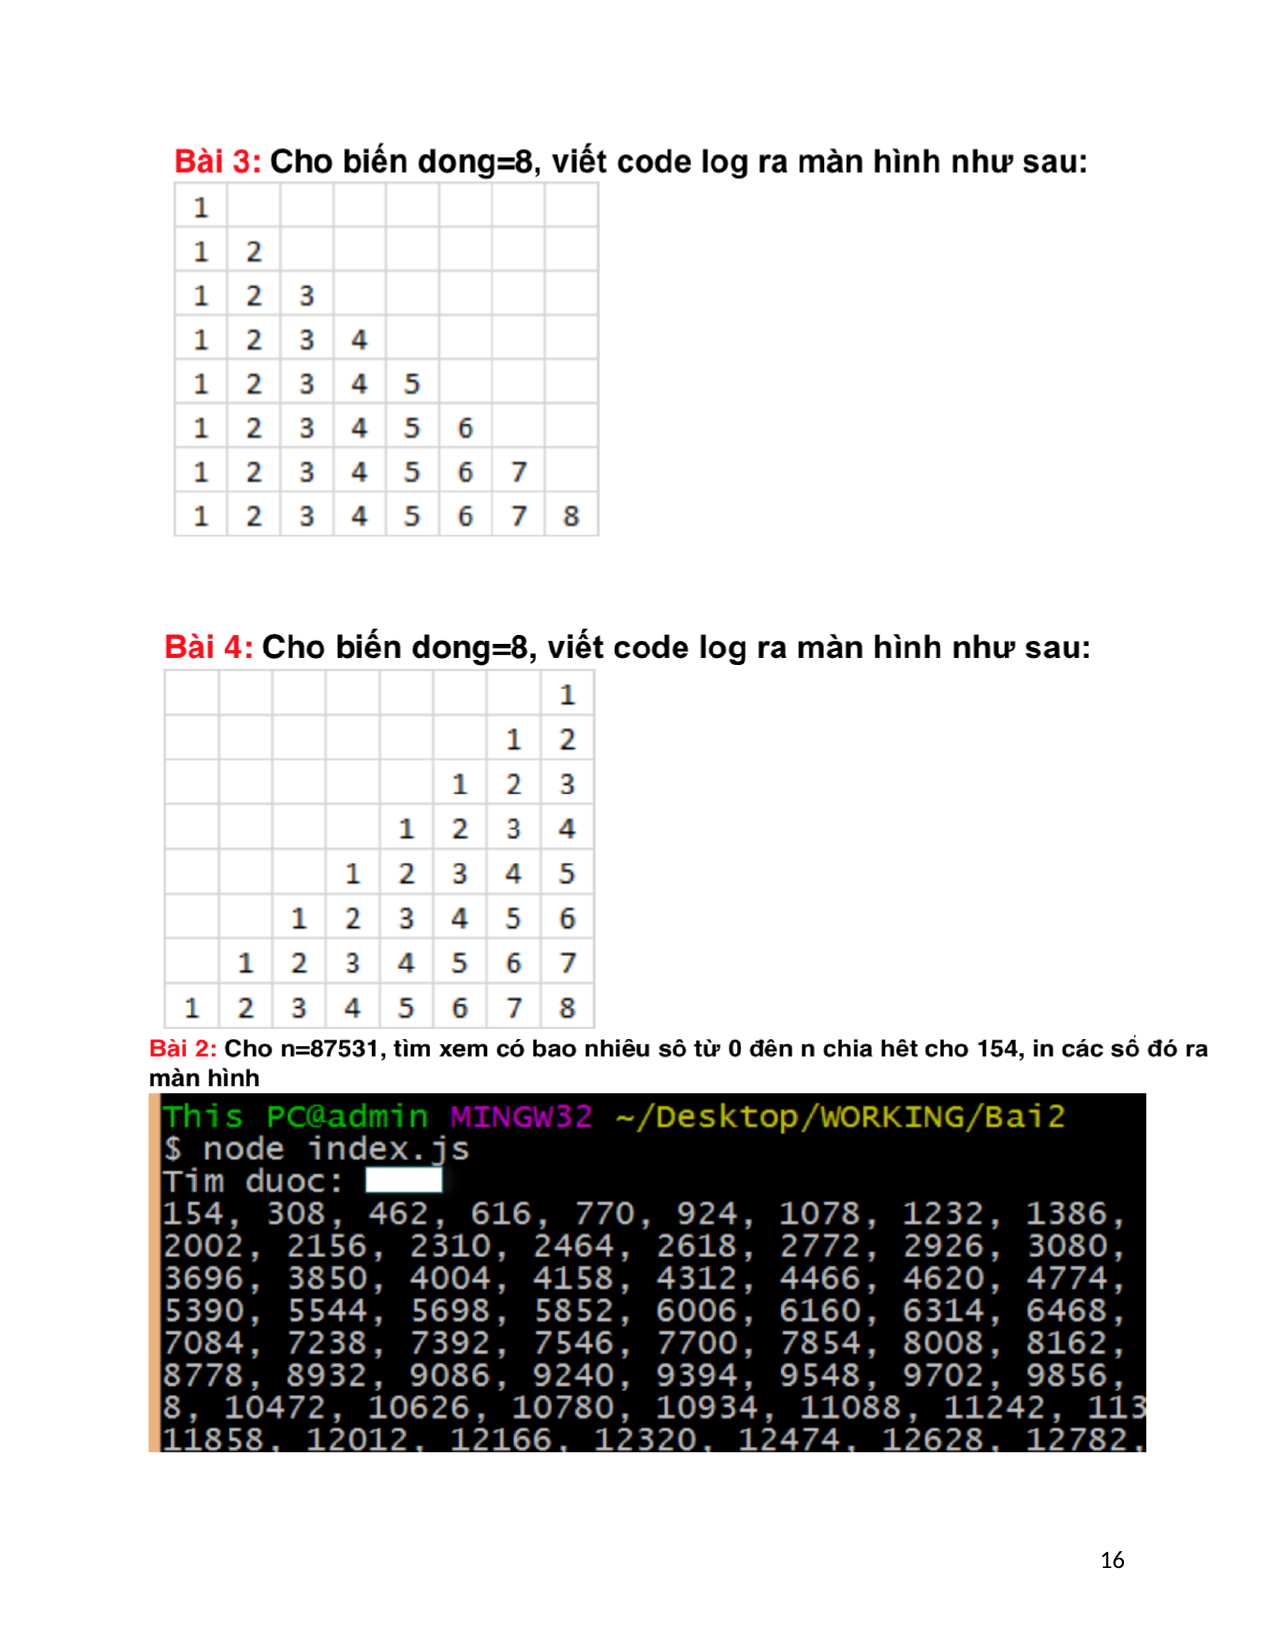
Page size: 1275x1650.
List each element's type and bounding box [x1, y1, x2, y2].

picture [139, 619, 1228, 1471]
picture [159, 131, 1135, 558]
